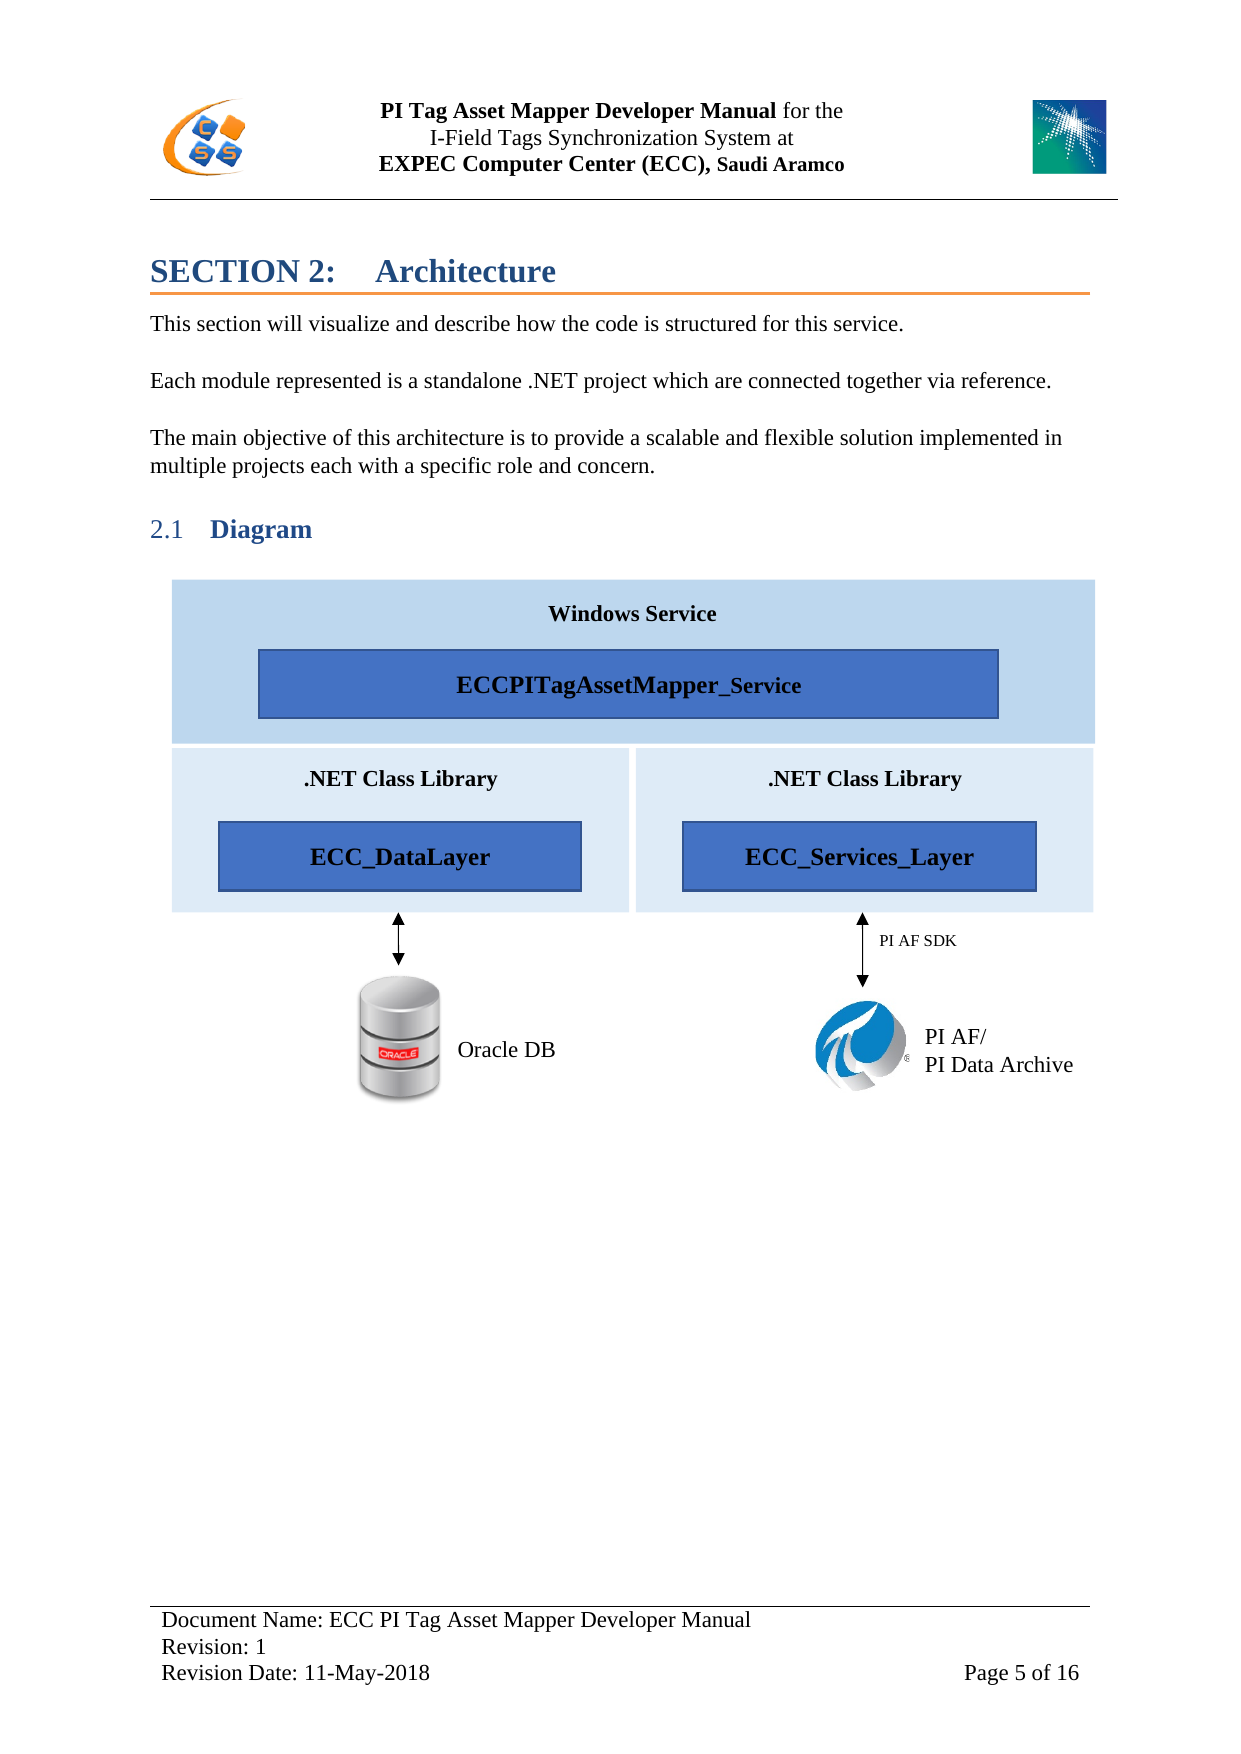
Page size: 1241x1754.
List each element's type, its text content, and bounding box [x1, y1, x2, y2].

picture [815, 998, 910, 1093]
subtitle Diagram [150, 513, 1090, 545]
picture [161, 95, 246, 178]
text This section will visualize and describe how the code is structured for this service. [150, 310, 1090, 337]
text Each module represented is a standalone .NET project which are connected together via reference. [150, 367, 1090, 393]
text The main objective of this architecture is to provide a scalable and flexible solution implemented in multiple projects each with a specific role and concern. [150, 424, 1090, 479]
subtitle Architecture [150, 251, 1090, 292]
picture [1032, 100, 1107, 174]
picture [356, 960, 443, 1117]
